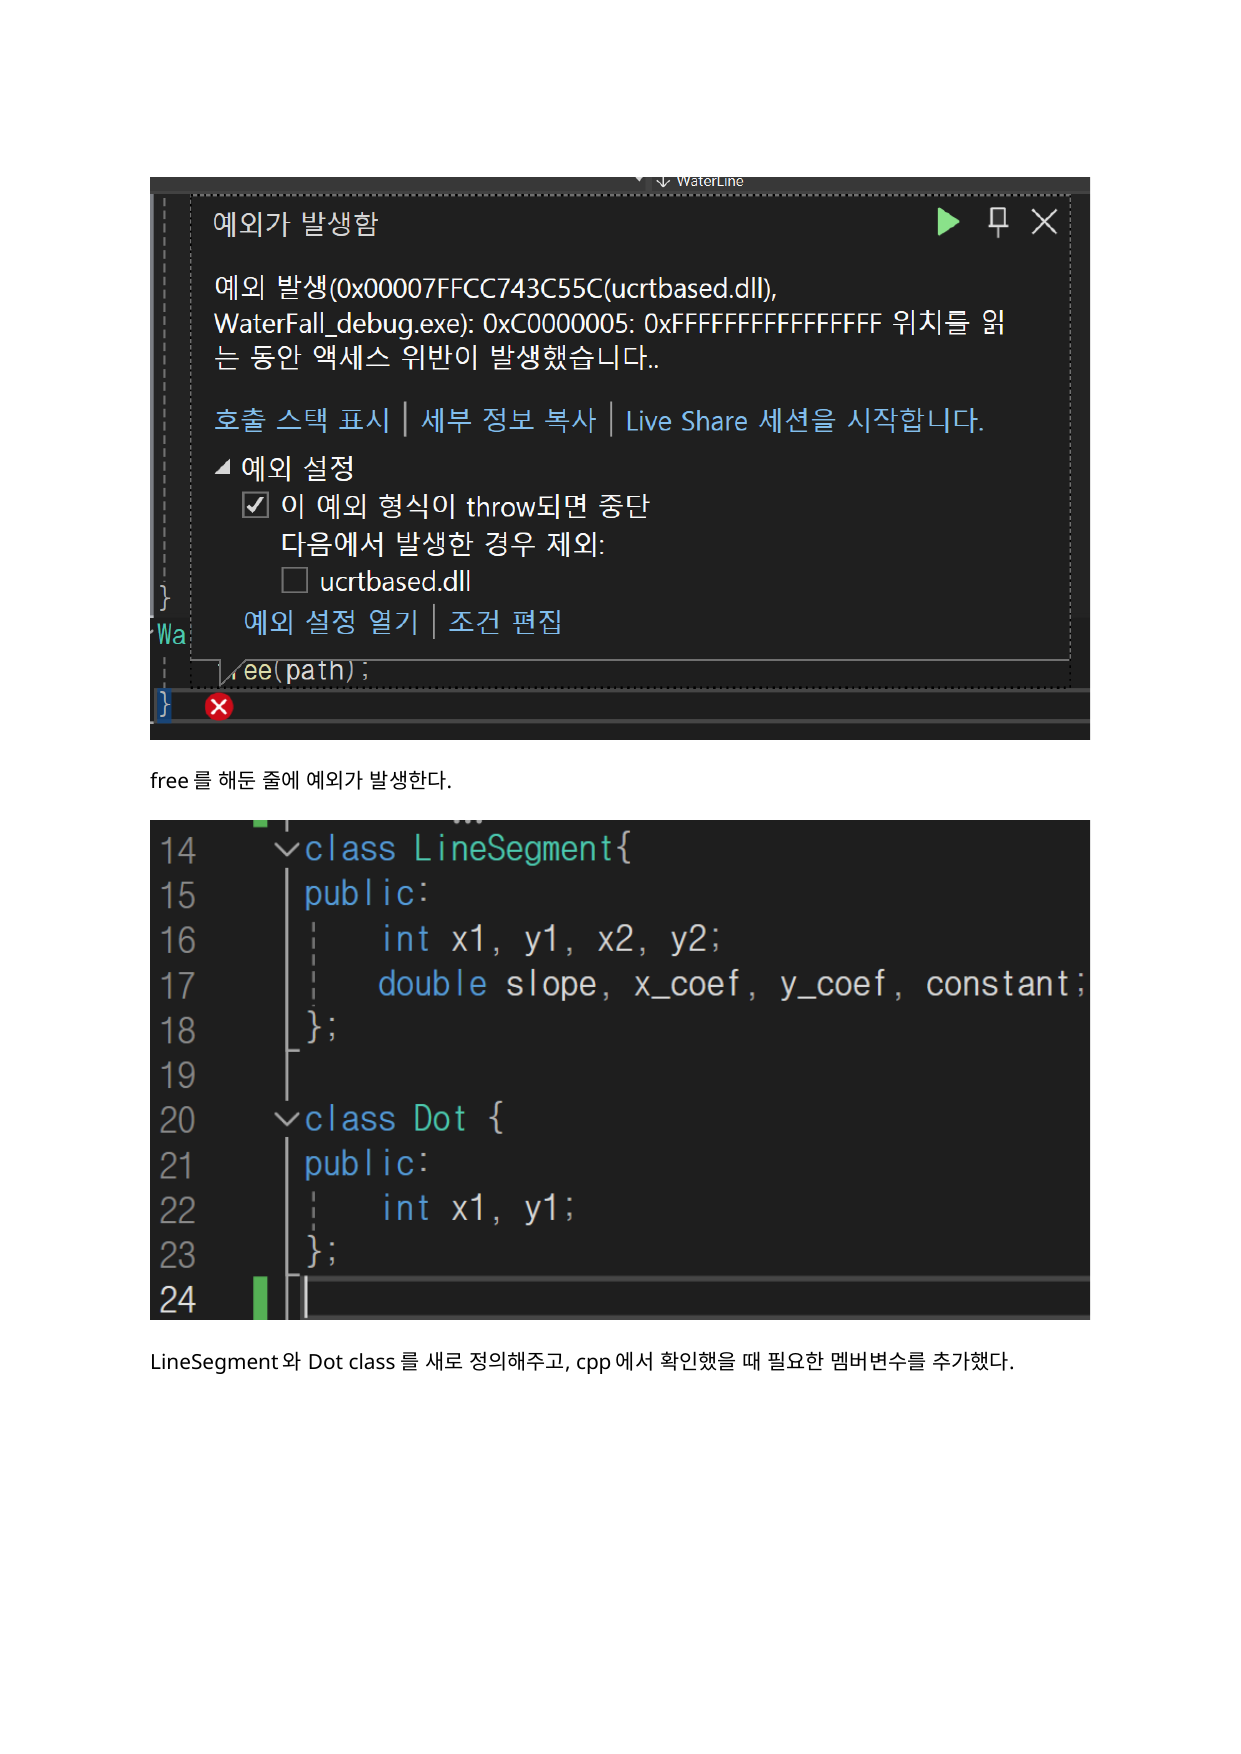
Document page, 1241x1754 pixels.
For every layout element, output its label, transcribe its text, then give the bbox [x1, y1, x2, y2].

text LineSegment와 Dot class를 새로 정의해주고, cpp에서 확인했을 때 필요한 멤버변수를 추가했다. [150, 1345, 1090, 1375]
picture [150, 820, 1091, 1320]
picture [150, 177, 1091, 740]
text free를 해둔 줄에 예외가 발생한다. [150, 764, 1090, 795]
